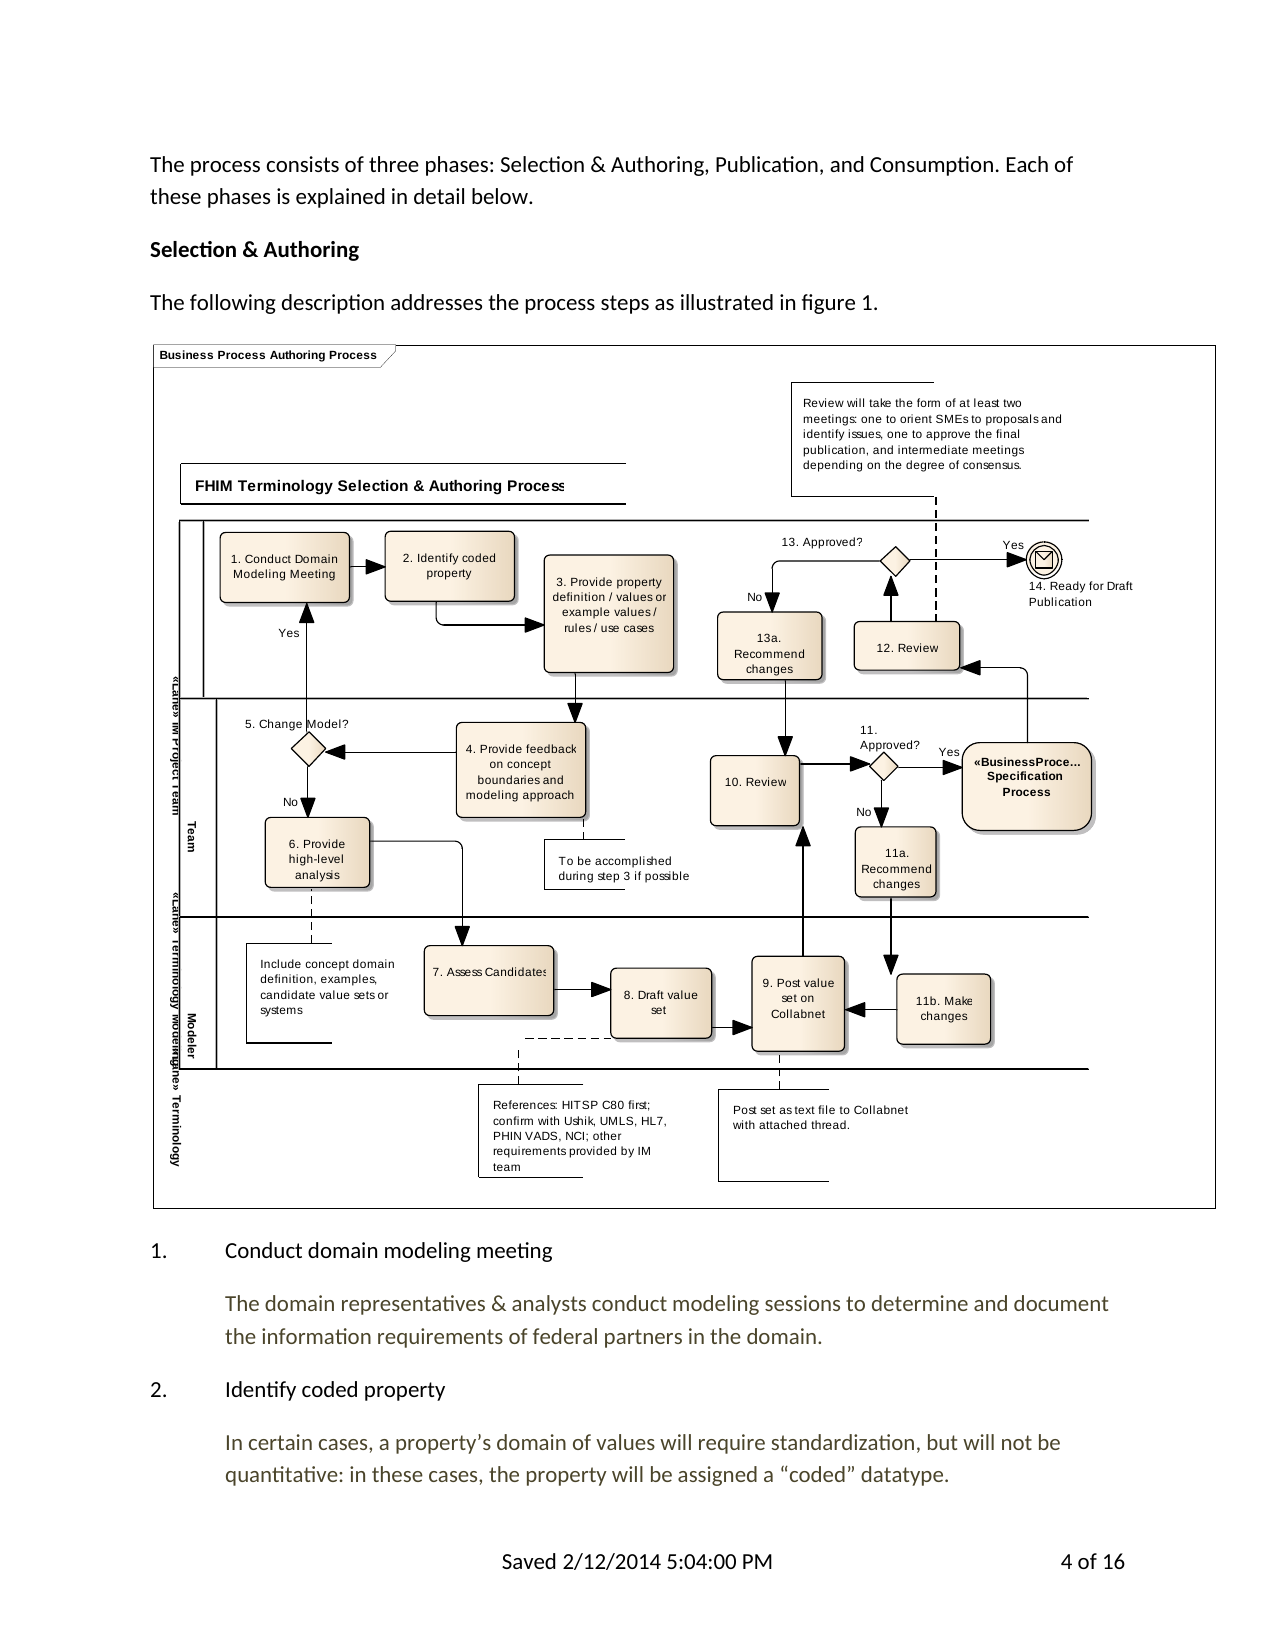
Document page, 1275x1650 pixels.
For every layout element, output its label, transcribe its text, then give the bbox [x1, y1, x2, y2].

text In certain cases, a property’s domain of values will require standardization, but will not be quantitative: in these cases, the property will be assigned a “coded” datatype. [225, 1428, 1125, 1488]
text The process consists of three phases: Selection & Authoring, Publication, and Consumption. Each of these phases is explained in detail below. [150, 150, 1125, 210]
list Conduct domain modeling meeting [150, 1237, 1125, 1264]
list Identify coded property [150, 1375, 1125, 1403]
text The following description addresses the process steps as illustrated in figure 1. [150, 288, 1125, 316]
text Selection & Authoring [150, 235, 1125, 263]
text The domain representatives & analysts conduct modeling sessions to determine and document the information requirements of federal partners in the domain. [225, 1289, 1125, 1350]
